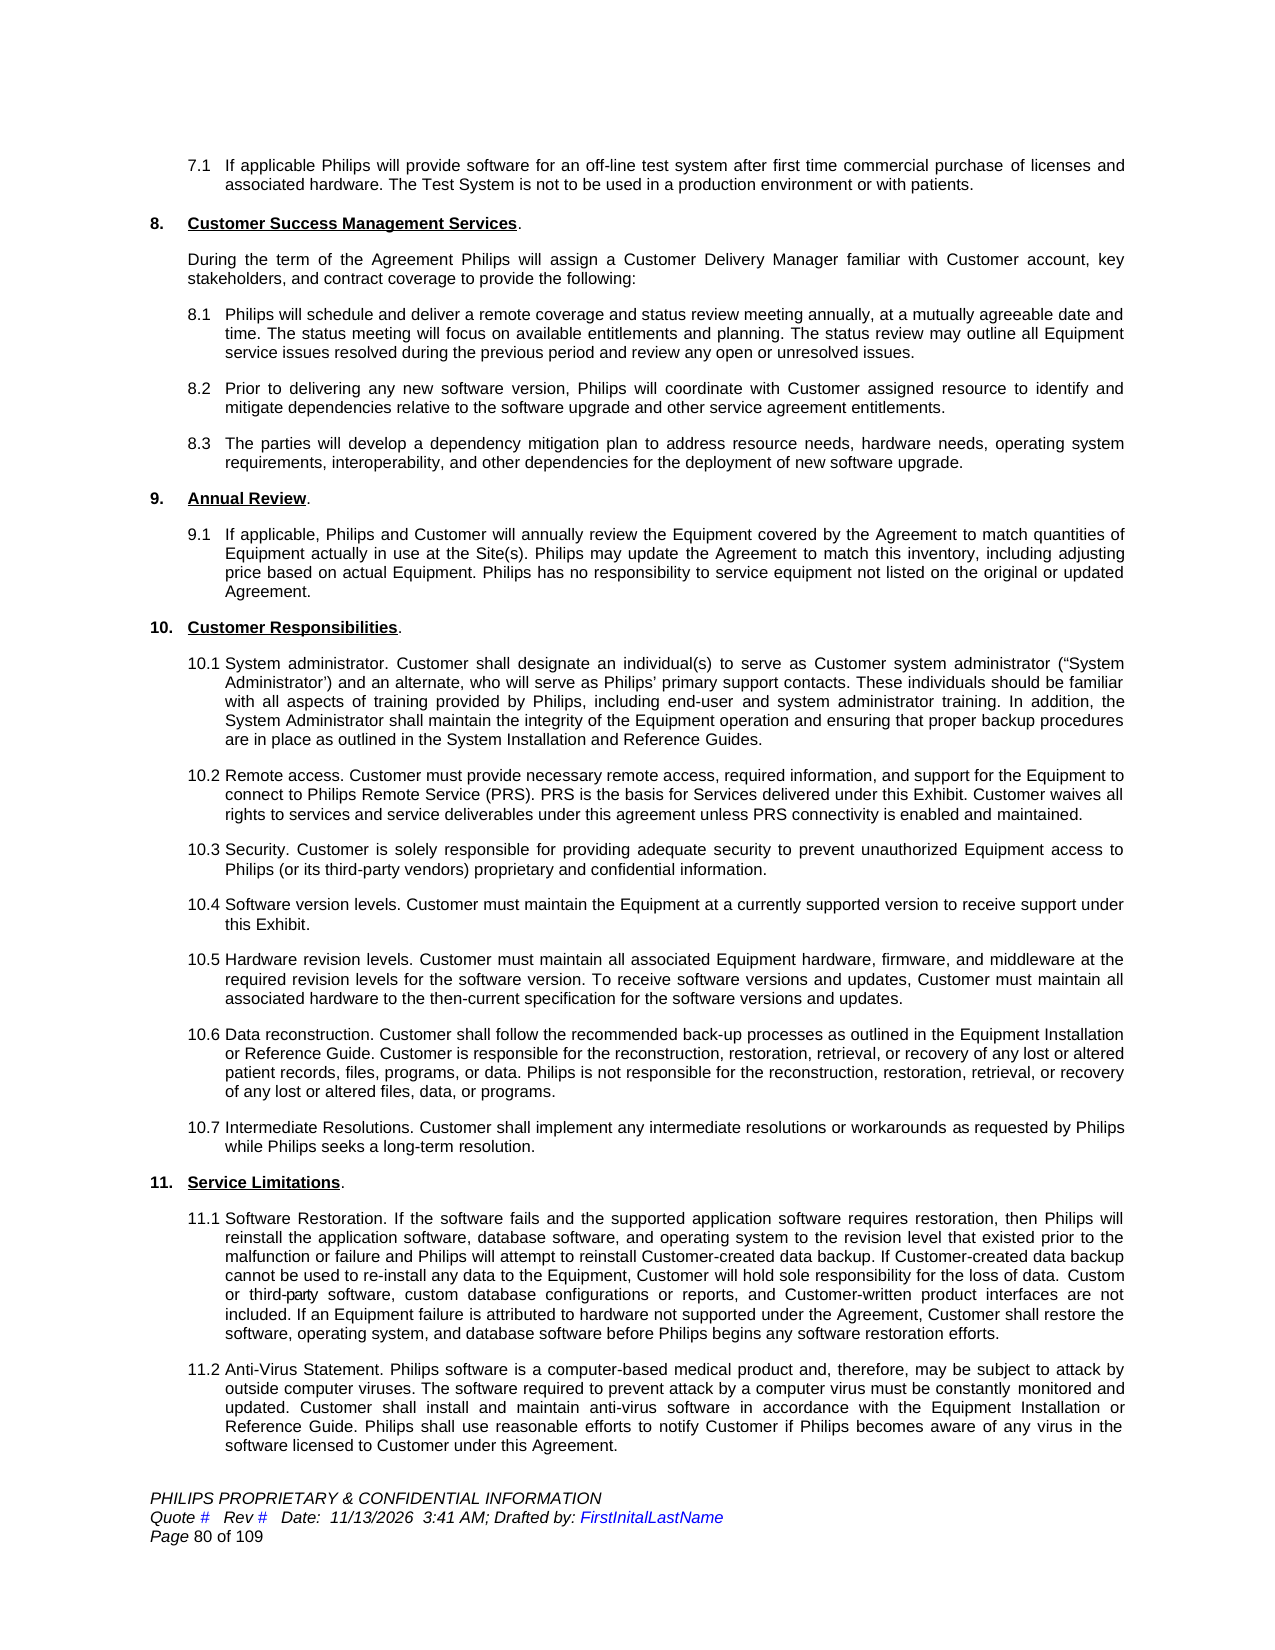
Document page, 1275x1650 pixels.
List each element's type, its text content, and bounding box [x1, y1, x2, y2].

list Anti-Virus Statement. Philips software is a computer-based medical product and, therefore, may be subject to attack by outside computer viruses. The software required to prevent attack by a computer virus must be constantly monitored and updated. Customer shall install and maintain anti-virus software in accordance with the Equipment Installation or Reference Guide. Philips shall use reasonable efforts to notify Customer if Philips becomes aware of any virus in the software licensed to Customer under this Agreement. [187, 1359, 1125, 1455]
text During the term of the Agreement Philips will assign a Customer Delivery Manager familiar with Customer account, key stakeholders, and contract coverage to provide the following: [187, 249, 1125, 288]
list Prior to delivering any new software version, Philips will coordinate with Customer assigned resource to identify and mitigate dependencies relative to the software upgrade and other service agreement entitlements. [187, 378, 1125, 417]
text 7.1 If applicable Philips will provide software for an off-line test system after first time commercial purchase of licenses and associated hardware. The Test System is not to be used in a production environment or with patients. [187, 156, 1125, 194]
list Intermediate Resolutions. Customer shall implement any intermediate resolutions or workarounds as requested by Philips while Philips seeks a long-term resolution. [187, 1118, 1125, 1156]
list Customer Responsibilities. [150, 618, 1125, 637]
list If applicable, Philips and Customer will annually review the Equipment covered by the Agreement to match quantities of Equipment actually in use at the Site(s). Philips may update the Agreement to match this inventory, including adjusting price based on actual Equipment. Philips has no responsibility to service equipment not listed on the original or updated Agreement. [187, 524, 1125, 601]
list Hardware revision levels. Customer must maintain all associated Equipment hardware, firmware, and middleware at the required revision levels for the software version. To receive software versions and updates, Customer must maintain all associated hardware to the then-current specification for the software versions and updates. [187, 950, 1125, 1008]
list Security. Customer is solely responsible for providing adequate security to prevent unauthorized Equipment access to Philips (or its third-party vendors) proprietary and confidential information. [187, 840, 1125, 878]
list Annual Review. [150, 488, 1125, 508]
list Software version levels. Customer must maintain the Equipment at a currently supported version to receive support under this Exhibit. [187, 895, 1125, 933]
list System administrator. Customer shall designate an individual(s) to serve as Customer system administrator (“System Administrator’) and an alternate, who will serve as Philips’ primary support contacts. These individuals should be familiar with all aspects of training provided by Philips, including end-user and system administrator training. In addition, the System Administrator shall maintain the integrity of the Equipment operation and ensuring that proper backup procedures are in place as outlined in the System Installation and Reference Guides. [187, 653, 1125, 749]
list Philips will schedule and deliver a remote coverage and status review meeting annually, at a mutually agreeable date and time. The status meeting will focus on available entitlements and planning. The status review may outline all Equipment service issues resolved during the previous period and review any open or unresolved issues. [187, 304, 1125, 362]
list Customer Success Management Services. [150, 213, 1125, 233]
list Service Limitations. [150, 1173, 1125, 1192]
list Data reconstruction. Customer shall follow the recommended back-up processes as outlined in the Equipment Installation or Reference Guide. Customer is responsible for the reconstruction, restoration, retrieval, or recovery of any lost or altered patient records, files, programs, or data. Philips is not responsible for the reconstruction, restoration, retrieval, or recovery of any lost or altered files, data, or programs. [187, 1024, 1125, 1101]
list Remote access. Customer must provide necessary remote access, required information, and support for the Equipment to connect to Philips Remote Service (PRS). PRS is the basis for Services delivered under this Exhibit. Customer waives all rights to services and service deliverables under this agreement unless PRS connectivity is enabled and maintained. [187, 766, 1125, 823]
list The parties will develop a dependency mitigation plan to address resource needs, hardware needs, operating system requirements, interoperability, and other dependencies for the deployment of new software upgrade. [187, 433, 1125, 472]
list Software Restoration. If the software fails and the supported application software requires restoration, then Philips will reinstall the application software, database software, and operating system to the revision level that existed prior to the malfunction or failure and Philips will attempt to reinstall Customer-created data backup. If Customer-created data backup cannot be used to re-install any data to the Equipment, Customer will hold sole responsibility for the loss of data. Custom or third-party software, custom database configurations or reports, and Customer-written product interfaces are not included. If an Equipment failure is attributed to hardware not supported under the Agreement, Customer shall restore the software, operating system, and database software before Philips begins any software restoration efforts. [187, 1208, 1125, 1343]
